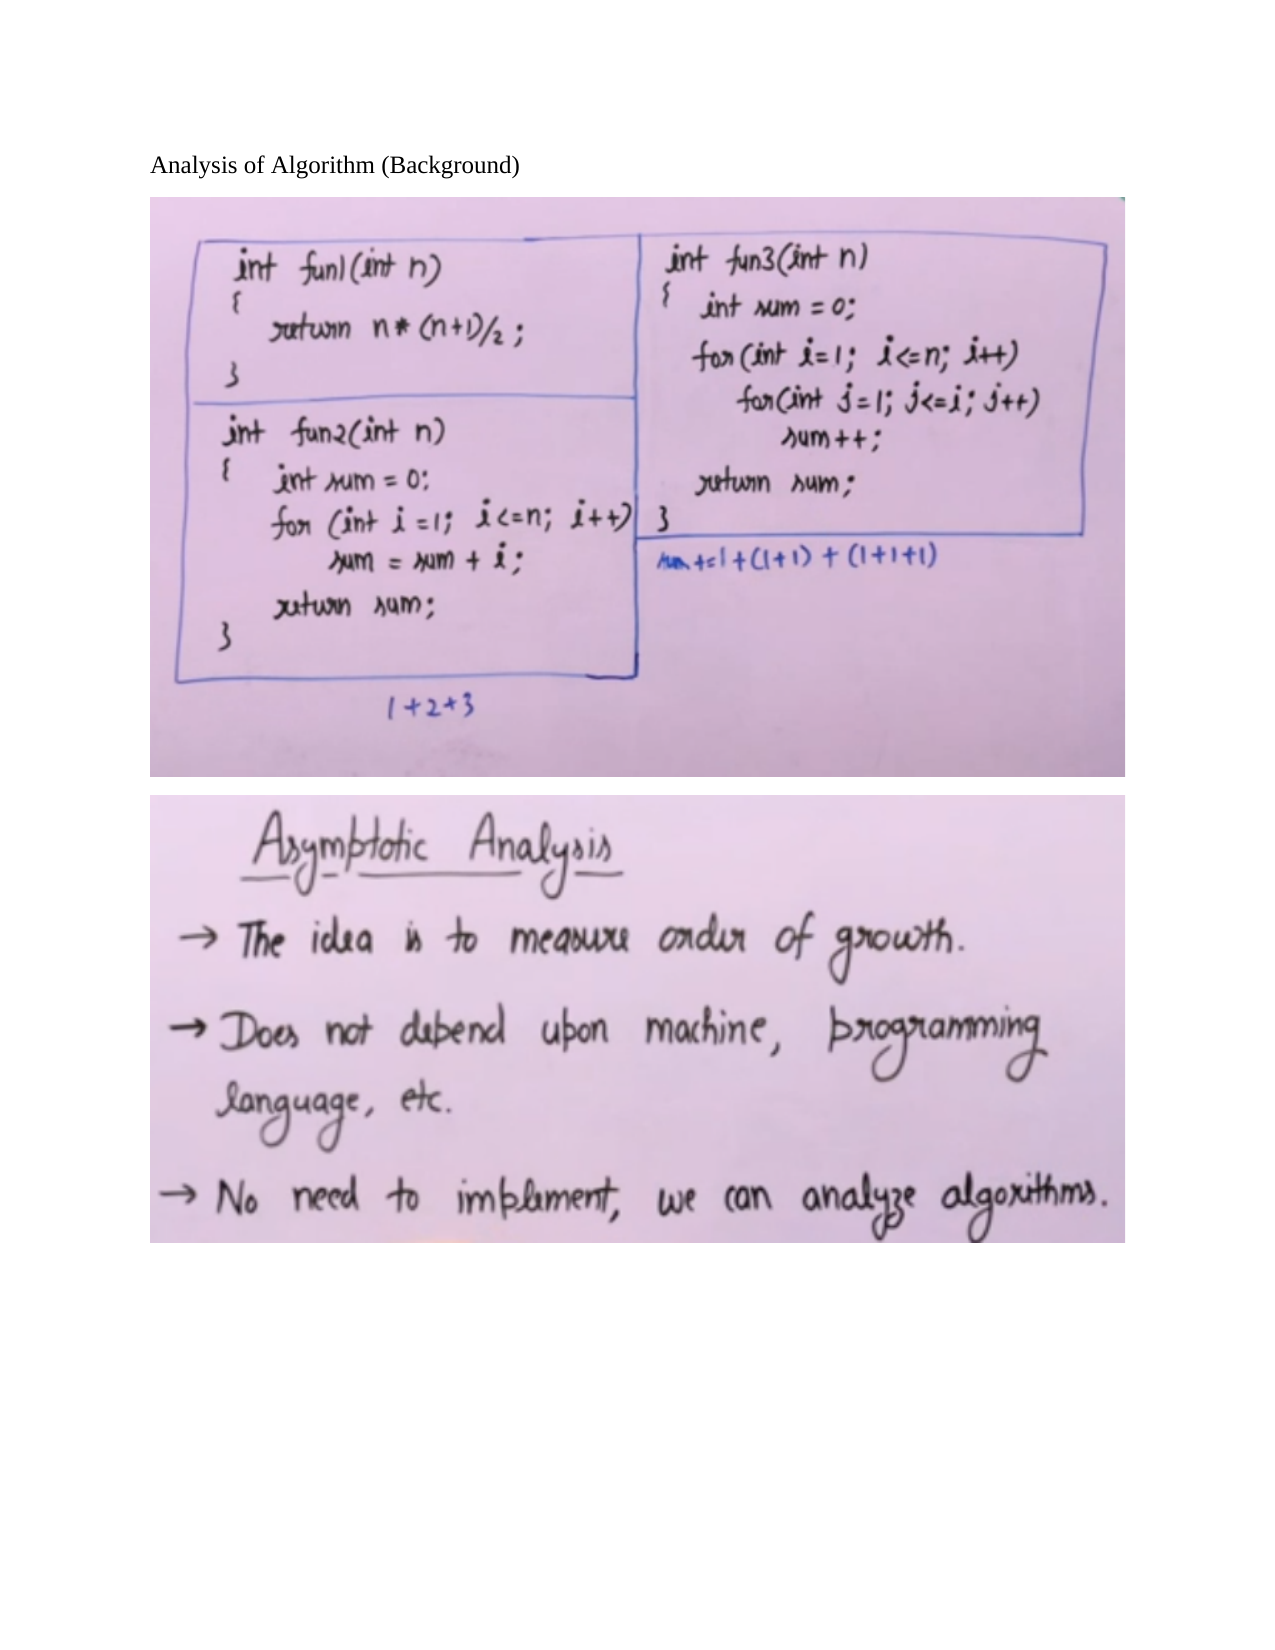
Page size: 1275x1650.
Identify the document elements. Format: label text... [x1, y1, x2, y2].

picture [150, 795, 1125, 1243]
text Analysis of Algorithm (Background) [150, 150, 1125, 179]
picture [150, 197, 1125, 777]
